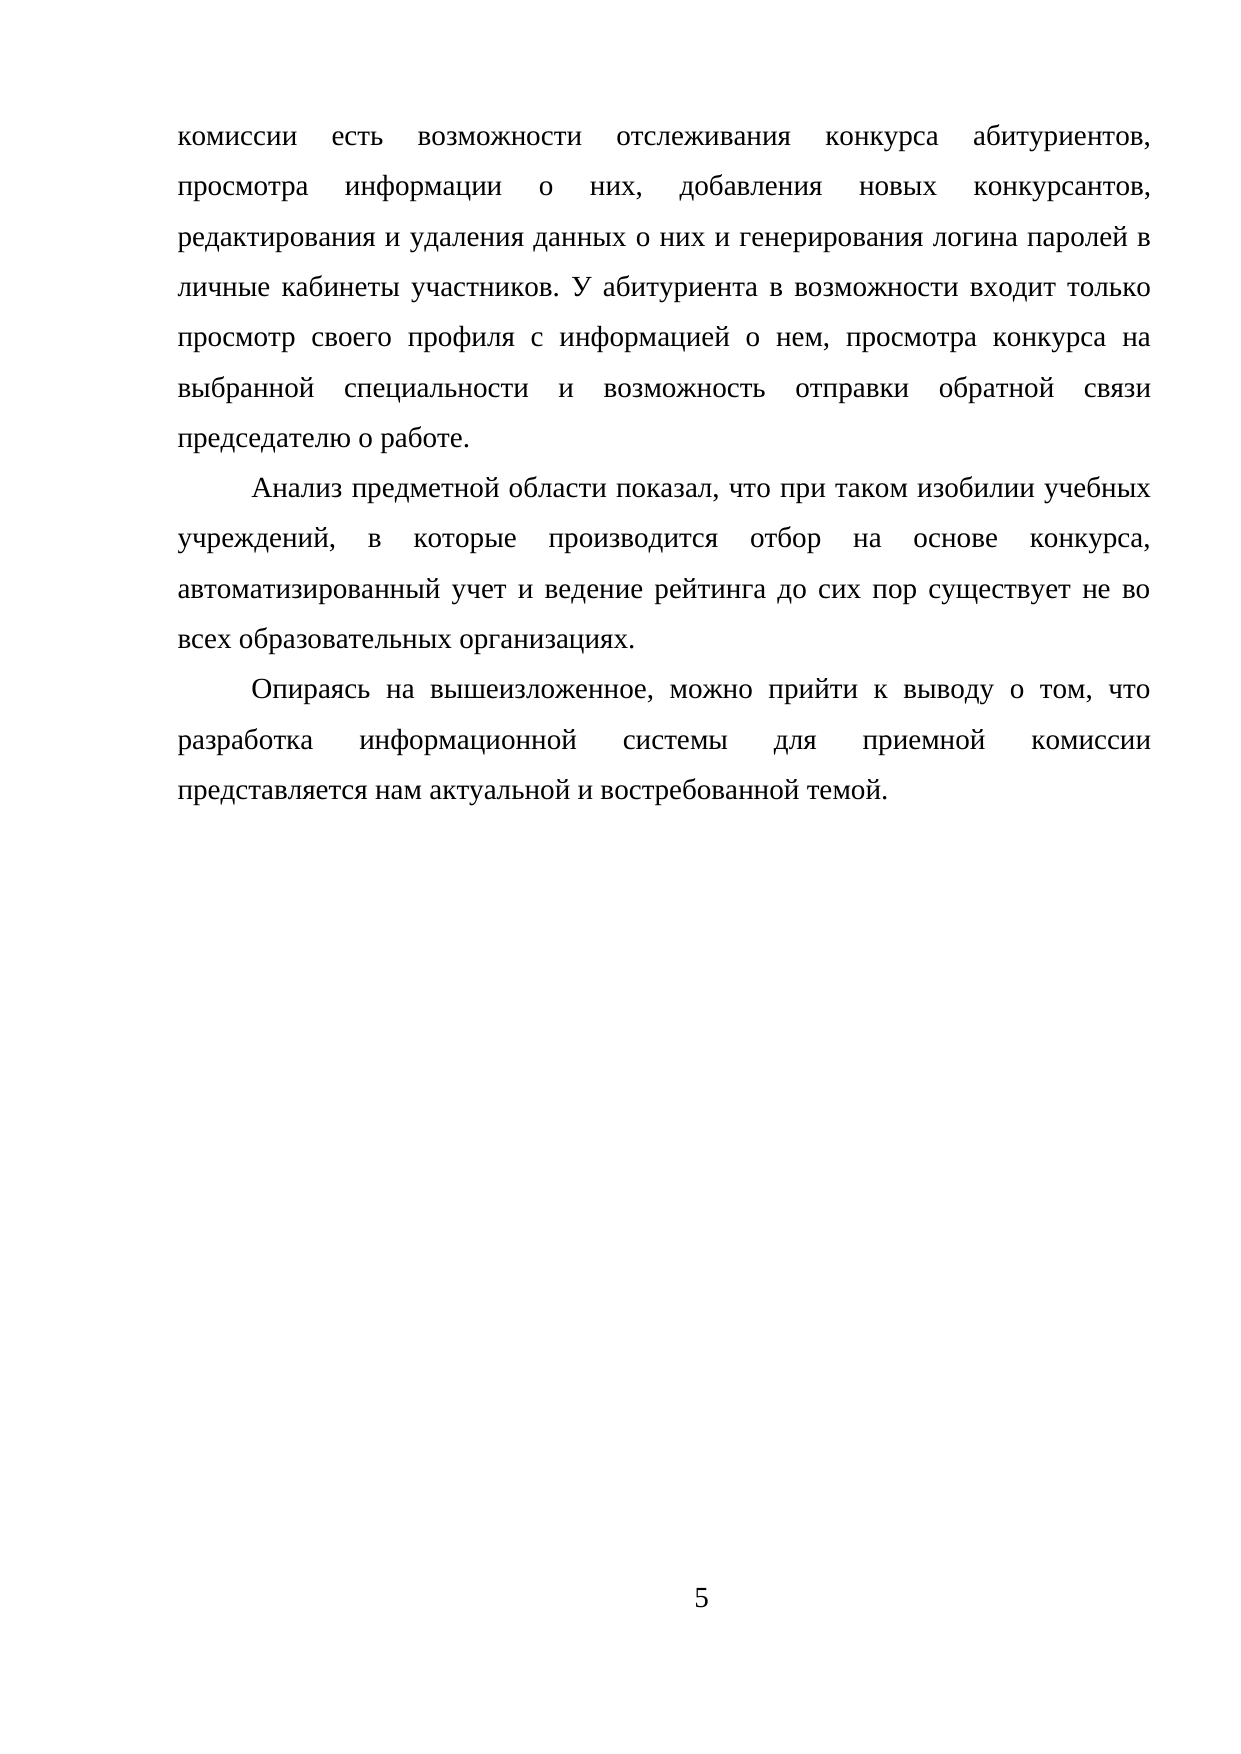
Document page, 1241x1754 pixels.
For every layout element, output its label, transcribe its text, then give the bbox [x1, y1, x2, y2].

text Опираясь на вышеизложенное, можно прийти к выводу о том, что разработка информационной системы для приемной комиссии представляется нам актуальной и востребованной темой. [177, 672, 1152, 806]
text Анализ предметной области показал, что при таком изобилии учебных учреждений, в которые производится отбор на основе конкурса, автоматизированный учет и ведение рейтинга до сих пор существует не во всех образовательных организациях. [177, 470, 1152, 655]
